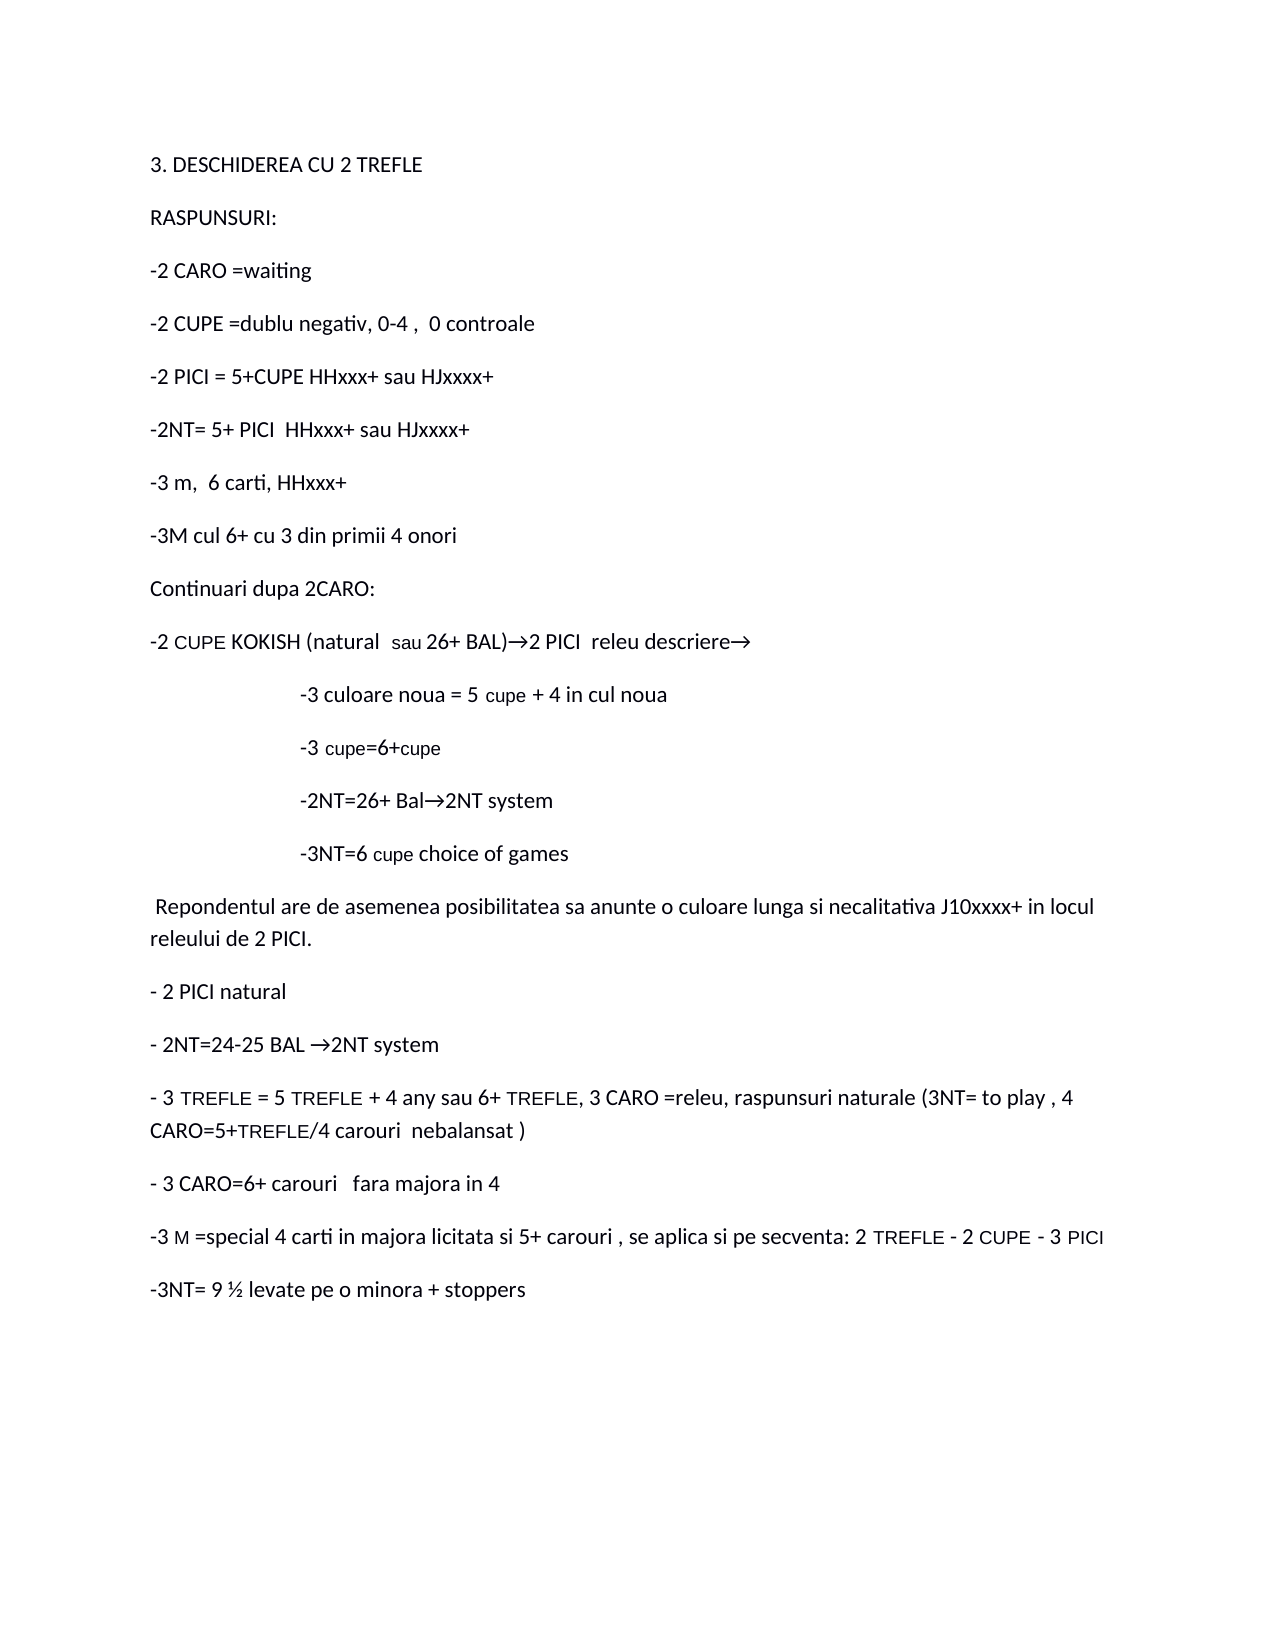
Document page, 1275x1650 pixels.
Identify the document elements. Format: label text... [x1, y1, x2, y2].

text - 3 TREFLE = 5 TREFLE + 4 any sau 6+ TREFLE, 3 CARO =releu, raspunsuri naturale (3NT= to play , 4 CARO=5+TREFLE/4 carouri nebalansat ) [150, 1083, 1125, 1144]
text -3 cupe=6+cupe [150, 733, 1125, 761]
text -3 culoare noua = 5 cupe + 4 in cul noua [150, 680, 1125, 708]
text -3NT=6 cupe choice of games [150, 839, 1125, 867]
text -2NT= 5+ PICI HHxxx+ sau HJxxxx+ [150, 415, 1125, 443]
text 3. DESCHIDEREA CU 2 TREFLE [150, 150, 1125, 178]
text -3 m, 6 carti, HHxxx+ [150, 468, 1125, 496]
text Continuari dupa 2CARO: [150, 574, 1125, 602]
text -3M cul 6+ cu 3 din primii 4 onori [150, 521, 1125, 549]
text -2 CUPE =dublu negativ, 0-4 , 0 controale [150, 309, 1125, 337]
text Repondentul are de asemenea posibilitatea sa anunte o culoare lunga si necalitativa J10xxxx+ in locul releului de 2 PICI. [150, 892, 1125, 952]
text - 2 PICI natural [150, 977, 1125, 1006]
text - 3 CARO=6+ carouri fara majora in 4 [150, 1169, 1125, 1197]
text -3NT= 9 ½ levate pe o minora + stoppers [150, 1275, 1125, 1303]
text -3 M =special 4 carti in majora licitata si 5+ carouri , se aplica si pe secventa: 2 TREFLE - 2 CUPE - 3 PICI [150, 1222, 1125, 1250]
text - 2NT=24-25 BAL →2NT system [150, 1031, 1125, 1058]
text -2 CUPE KOKISH (natural sau 26+ BAL)→2 PICI releu descriere→ [150, 627, 1125, 655]
text -2 CARO =waiting [150, 256, 1125, 284]
text -2 PICI = 5+CUPE HHxxx+ sau HJxxxx+ [150, 362, 1125, 390]
text -2NT=26+ Bal→2NT system [150, 786, 1125, 814]
text RASPUNSURI: [150, 203, 1125, 231]
